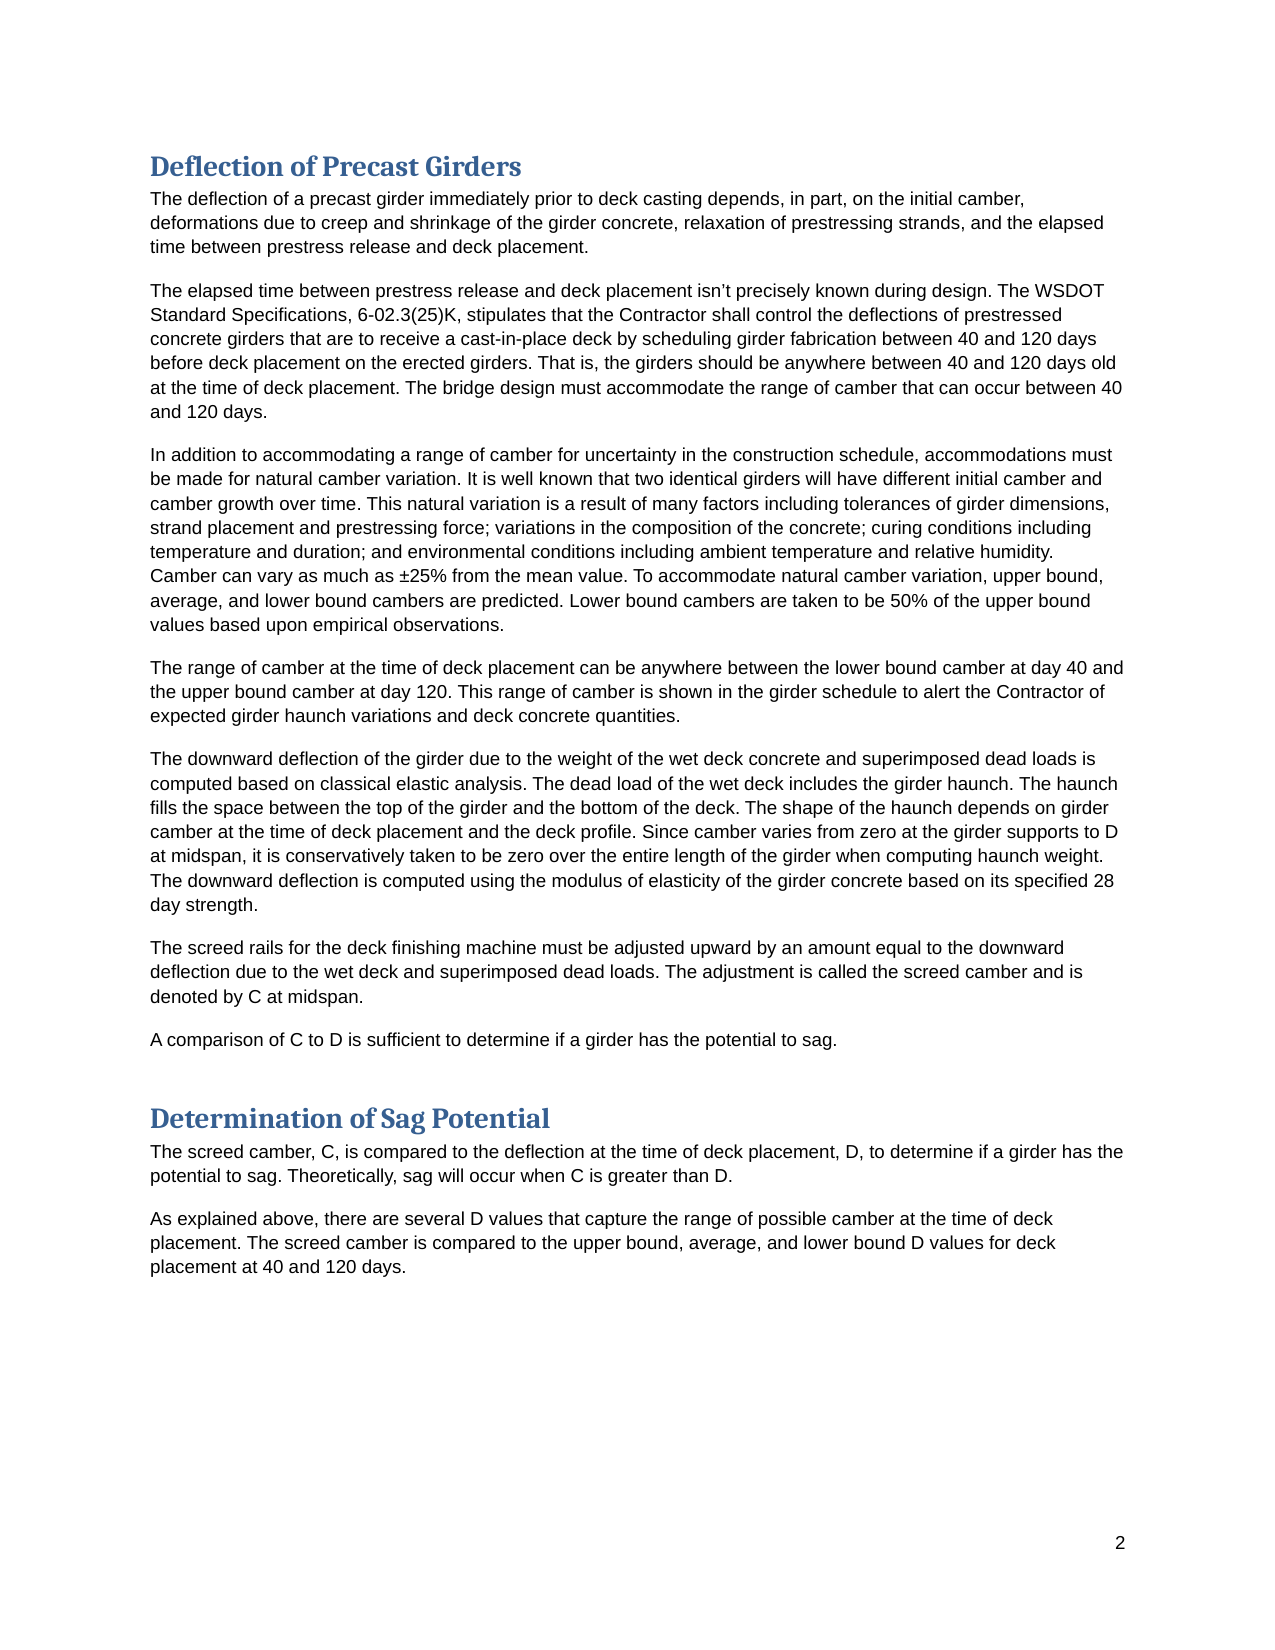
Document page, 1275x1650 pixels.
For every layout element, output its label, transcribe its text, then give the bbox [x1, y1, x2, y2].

subtitle Deflection of Precast Girders [150, 150, 1125, 183]
text The deflection of a precast girder immediately prior to deck casting depends, in part, on the initial camber, deformations due to creep and shrinkage of the girder concrete, relaxation of prestressing strands, and the elapsed time between prestress release and deck placement. [150, 188, 1125, 258]
text The range of camber at the time of deck placement can be anywhere between the lower bound camber at day 40 and the upper bound camber at day 120. This range of camber is shown in the girder schedule to alert the Contractor of expected girder haunch variations and deck concrete quantities. [150, 657, 1125, 727]
subtitle Determination of Sag Potential [150, 1103, 1125, 1136]
text The downward deflection of the girder due to the weight of the wet deck concrete and superimposed dead loads is computed based on classical elastic analysis. The dead load of the wet deck includes the girder haunch. The haunch fills the space between the top of the girder and the bottom of the deck. The shape of the haunch depends on girder camber at the time of deck placement and the deck profile. Since camber varies from zero at the girder supports to D at midspan, it is conservatively taken to be zero over the entire length of the girder when computing haunch weight. The downward deflection is computed using the modulus of elasticity of the girder concrete based on its specified 28 day strength. [150, 748, 1125, 915]
text The screed rails for the deck finishing machine must be adjusted upward by an amount equal to the downward deflection due to the wet deck and superimposed dead loads. The adjustment is called the screed camber and is denoted by C at midspan. [150, 937, 1125, 1007]
text A comparison of C to D is sufficient to determine if a girder has the potential to sag. [150, 1028, 1125, 1050]
text In addition to accommodating a range of camber for uncertainty in the construction schedule, accommodations must be made for natural camber variation. It is well known that two identical girders will have different initial camber and camber growth over time. This natural variation is a result of many factors including tolerances of girder dimensions, strand placement and prestressing force; variations in the composition of the concrete; curing conditions including temperature and duration; and environmental conditions including ambient temperature and relative humidity. Camber can vary as much as ±25% from the mean value. To accommodate natural camber variation, upper bound, average, and lower bound cambers are predicted. Lower bound cambers are taken to be 50% of the upper bound values based upon empirical observations. [150, 444, 1125, 635]
text The screed camber, C, is compared to the deflection at the time of deck placement, D, to determine if a girder has the potential to sag. Theoretically, sag will occur when C is greater than D. [150, 1141, 1125, 1186]
text As explained above, there are several D values that capture the range of possible camber at the time of deck placement. The screed camber is compared to the upper bound, average, and lower bound D values for deck placement at 40 and 120 days. [150, 1208, 1125, 1278]
text The elapsed time between prestress release and deck placement isn’t precisely known during design. The WSDOT Standard Specifications, 6-02.3(25)K, stipulates that the Contractor shall control the deflections of prestressed concrete girders that are to receive a cast-in-place deck by scheduling girder fabrication between 40 and 120 days before deck placement on the erected girders. That is, the girders should be anywhere between 40 and 120 days old at the time of deck placement. The bridge design must accommodate the range of camber that can occur between 40 and 120 days. [150, 279, 1125, 422]
